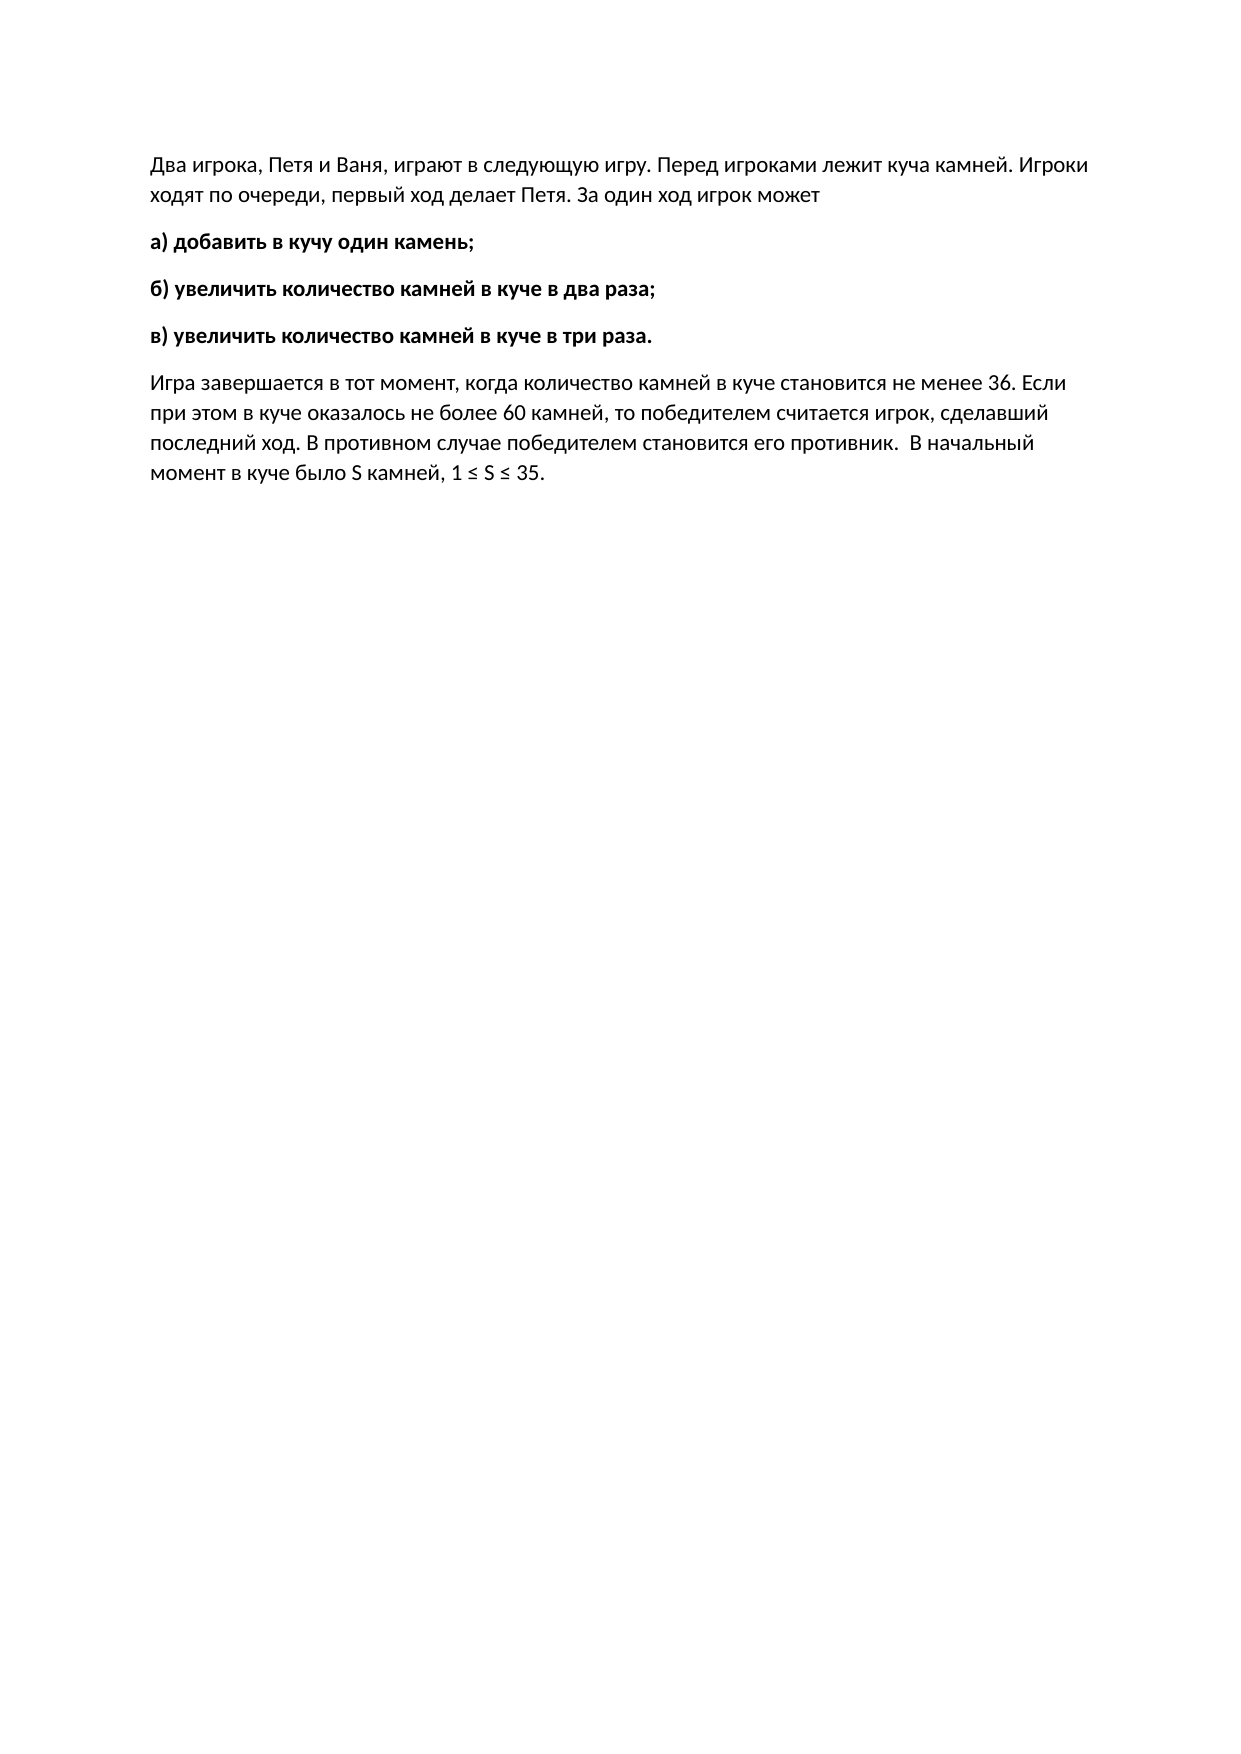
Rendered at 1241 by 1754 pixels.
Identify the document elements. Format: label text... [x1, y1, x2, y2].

text б) увеличить количество камней в куче в два раза; [150, 274, 1090, 302]
text в) увеличить количество камней в куче в три раза. [150, 321, 1090, 349]
text Два игрока, Петя и Ваня, играют в следующую игру. Перед игроками лежит куча камней. Игроки ходят по очереди, первый ход делает Петя. За один ход игрок может [150, 150, 1090, 208]
text а) добавить в кучу один камень; [150, 227, 1090, 255]
text Игра завершается в тот момент, когда количество камней в куче становится не менее 36. Если при этом в куче оказалось не более 60 камней, то победителем считается игрок, сделавший последний ход. В противном случае победителем становится его противник. В начальный момент в куче было S камней, 1 ≤ S ≤ 35. [150, 368, 1090, 486]
